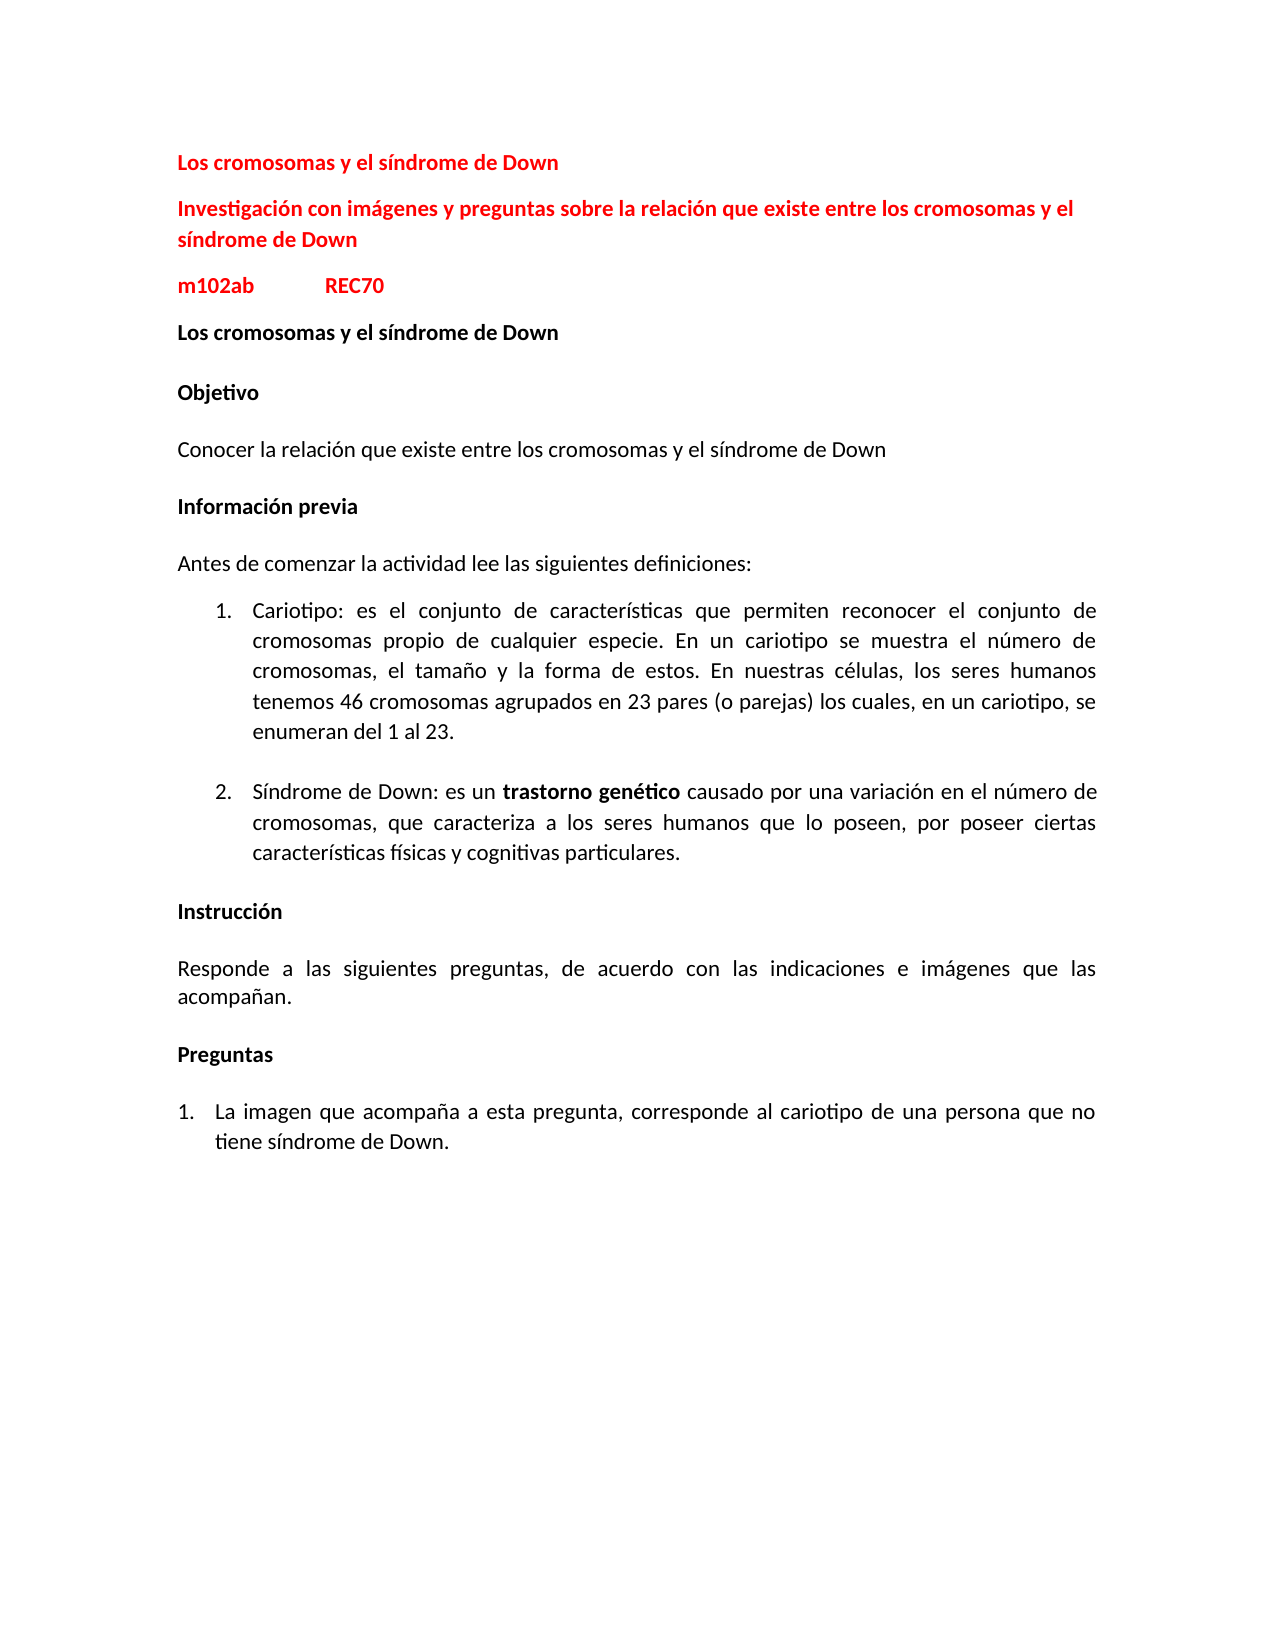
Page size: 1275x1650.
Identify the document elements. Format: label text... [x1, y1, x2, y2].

list La imagen que acompaña a esta pregunta, corresponde al cariotipo de una persona que no tiene síndrome de Down. [177, 1097, 1098, 1155]
text Los cromosomas y el síndrome de Down [177, 148, 1098, 176]
text Investigación con imágenes y preguntas sobre la relación que existe entre los cromosomas y el síndrome de Down [177, 194, 1098, 253]
text Información previa [177, 492, 1098, 520]
text Los cromosomas y el síndrome de Down [177, 318, 1098, 346]
text Responde a las siguientes preguntas, de acuerdo con las indicaciones e imágenes que las acompañan. [177, 954, 1098, 1011]
text m102ab REC70 [177, 272, 1098, 299]
text Antes de comenzar la actividad lee las siguientes definiciones: [177, 549, 1098, 577]
list Síndrome de Down: es un trastorno genético causado por una variación en el número de cromosomas, que caracteriza a los seres humanos que lo poseen, por poseer ciertas características físicas y cognitivas particulares. [215, 777, 1098, 866]
list Cariotipo: es el conjunto de características que permiten reconocer el conjunto de cromosomas propio de cualquier especie. En un cariotipo se muestra el número de cromosomas, el tamaño y la forma de estos. En nuestras células, los seres humanos tenemos 46 cromosomas agrupados en 23 pares (o parejas) los cuales, en un cariotipo, se enumeran del 1 al 23. [215, 596, 1098, 745]
text Preguntas [177, 1040, 1098, 1068]
text Objetivo [177, 378, 1098, 406]
text Conocer la relación que existe entre los cromosomas y el síndrome de Down [177, 435, 1098, 463]
text Instrucción [177, 897, 1098, 925]
